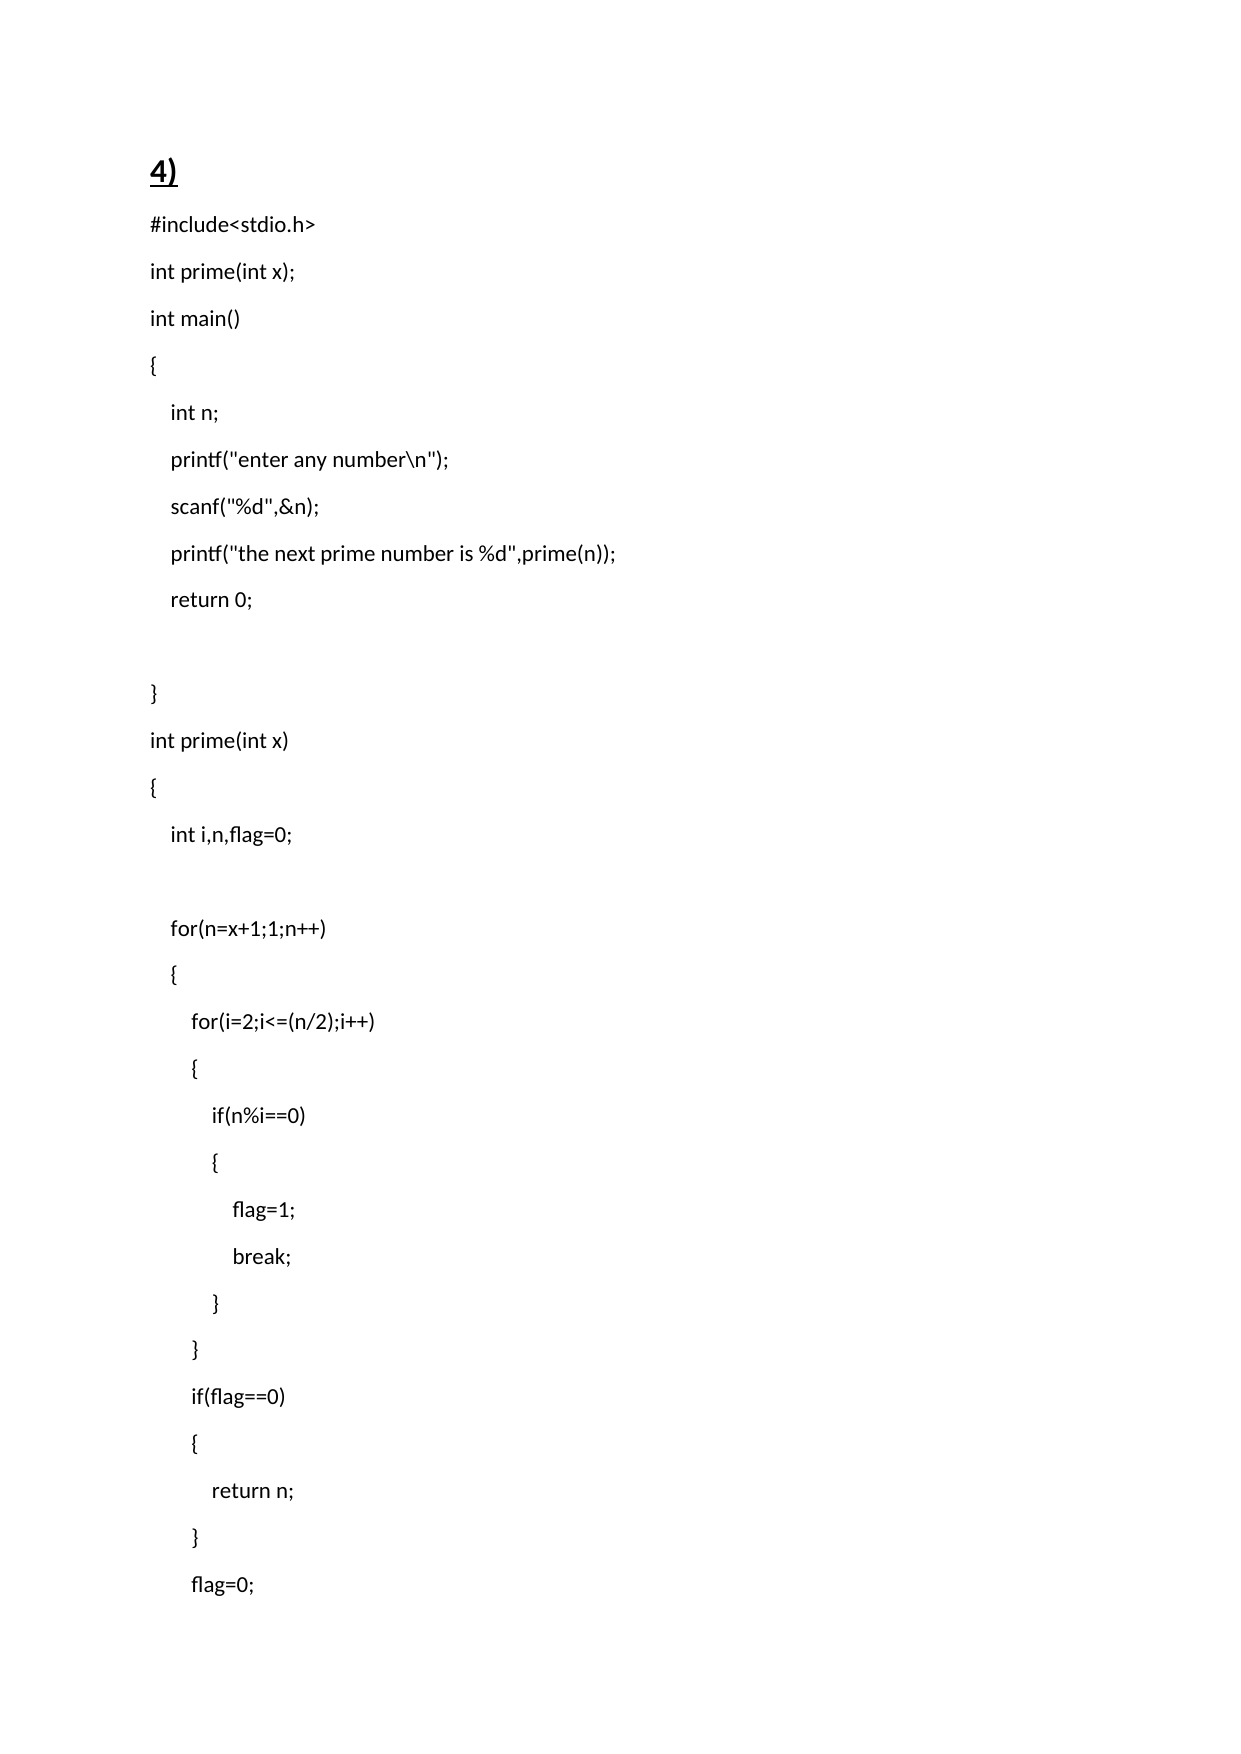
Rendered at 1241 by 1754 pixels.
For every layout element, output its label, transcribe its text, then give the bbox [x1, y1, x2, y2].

text } [150, 1523, 1090, 1551]
text { [150, 1429, 1090, 1457]
text printf("the next prime number is %d",prime(n)); [150, 539, 1090, 567]
text break; [150, 1242, 1090, 1270]
text } [150, 1336, 1090, 1364]
text if(flag==0) [150, 1382, 1090, 1411]
text for(n=x+1;1;n++) [150, 914, 1090, 942]
text for(i=2;i<=(n/2);i++) [150, 1007, 1090, 1036]
text int i,n,flag=0; [150, 820, 1090, 848]
text int main() [150, 304, 1090, 332]
text scanf("%d",&n); [150, 492, 1090, 520]
text printf("enter any number\n"); [150, 445, 1090, 473]
text return n; [150, 1476, 1090, 1504]
text 4) [150, 150, 1090, 191]
text int prime(int x); [150, 257, 1090, 286]
text if(n%i==0) [150, 1101, 1090, 1129]
text int n; [150, 398, 1090, 426]
text int prime(int x) [150, 726, 1090, 754]
text return 0; [150, 586, 1090, 614]
text { [150, 961, 1090, 989]
text { [150, 351, 1090, 379]
text } [150, 1289, 1090, 1317]
text #include<stdio.h> [150, 211, 1090, 239]
text flag=1; [150, 1195, 1090, 1223]
text } [150, 679, 1090, 707]
text { [150, 773, 1090, 801]
text { [150, 1148, 1090, 1176]
text flag=0; [150, 1570, 1090, 1598]
text { [150, 1054, 1090, 1082]
